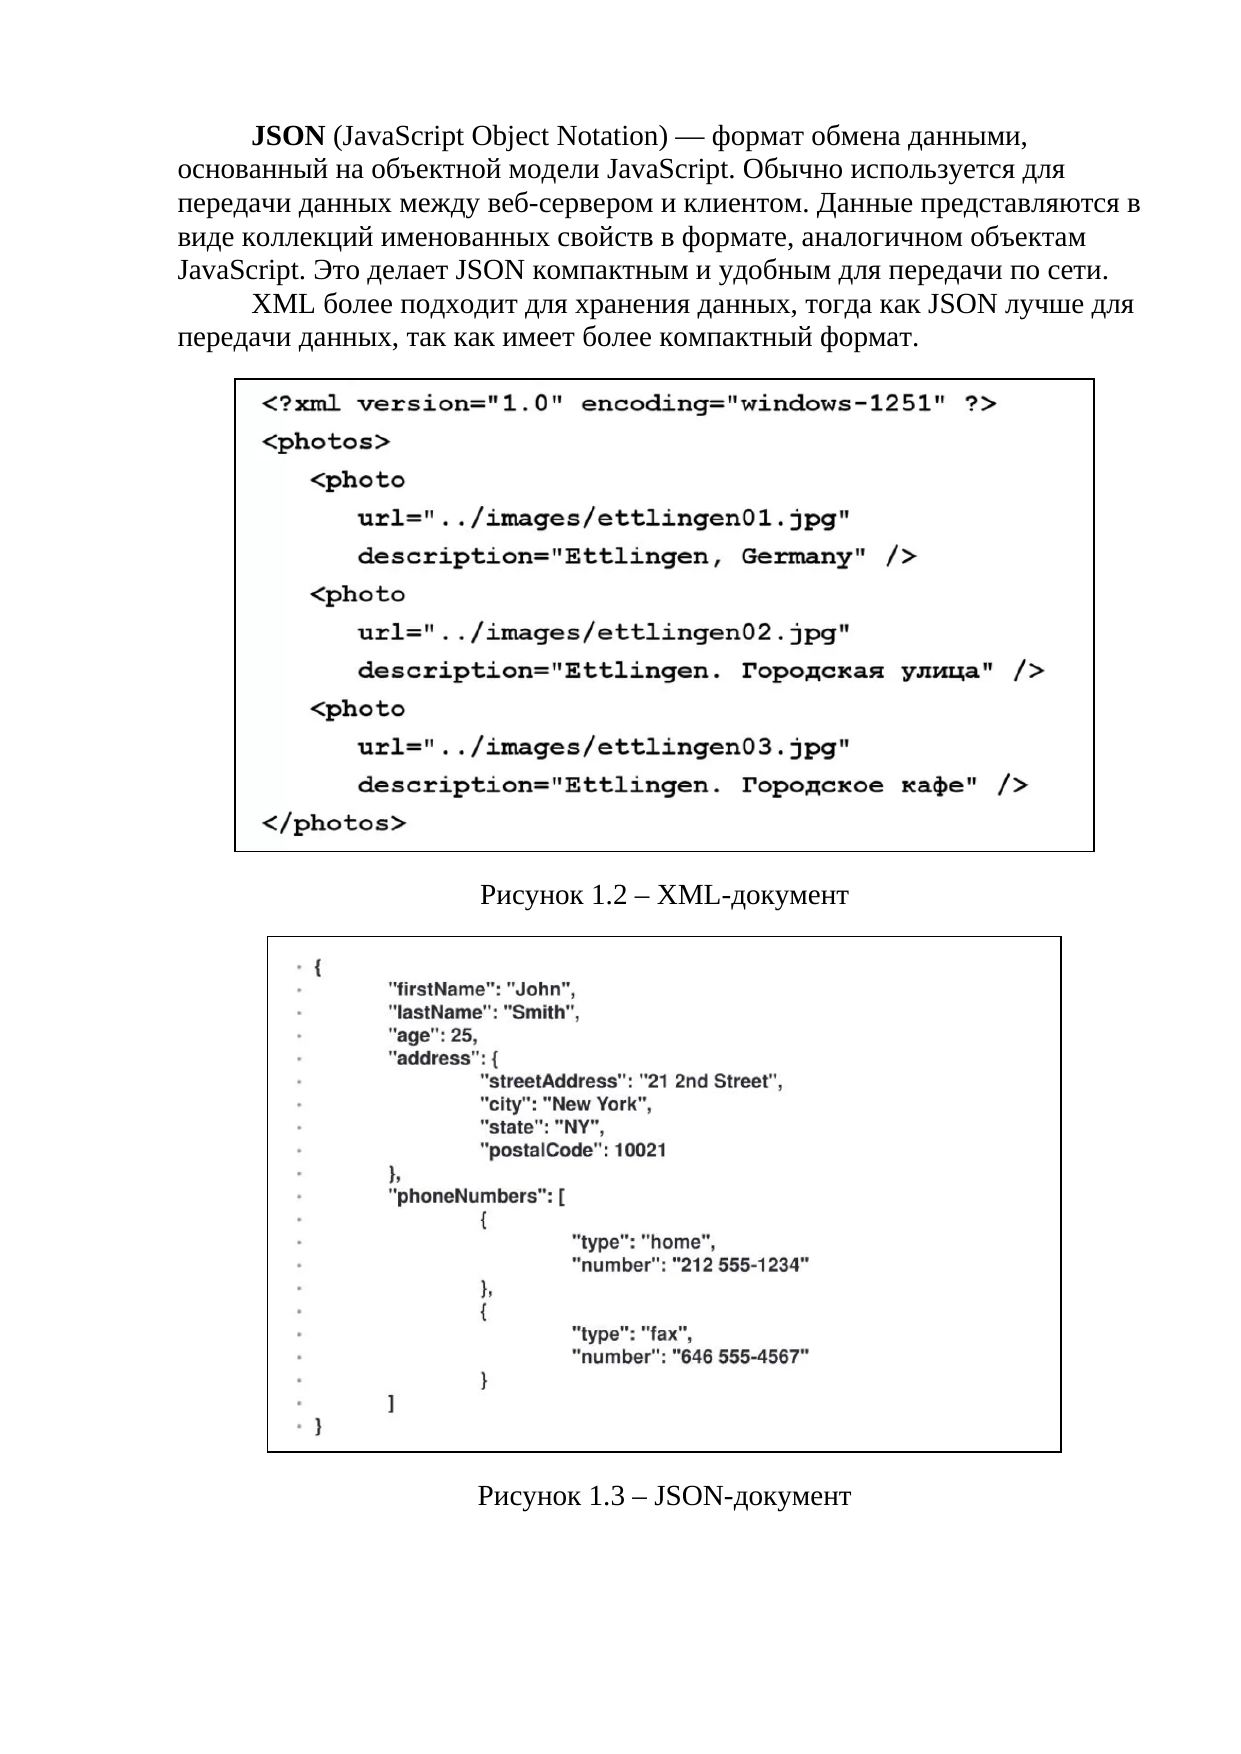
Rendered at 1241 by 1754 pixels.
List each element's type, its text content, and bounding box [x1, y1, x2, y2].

picture [236, 380, 1093, 851]
picture [268, 937, 1060, 1451]
text XML более подходит для хранения данных, тогда как JSON лучше для передачи данных, так как имеет более компактный формат. [177, 286, 1152, 353]
text Рисунок 1.3 – JSON-документ [177, 1478, 1152, 1511]
text Рисунок 1.2 – XML-документ [177, 877, 1152, 911]
text JSON (JavaScript Object Notation) — формат обмена данными, основанный на объектной модели JavaScript. Обычно используется для передачи данных между веб-сервером и клиентом. Данные представляются в виде коллекций именованных свойств в формате, аналогичном объектам JavaScript. Это делает JSON компактным и удобным для передачи по сети. [177, 118, 1152, 286]
